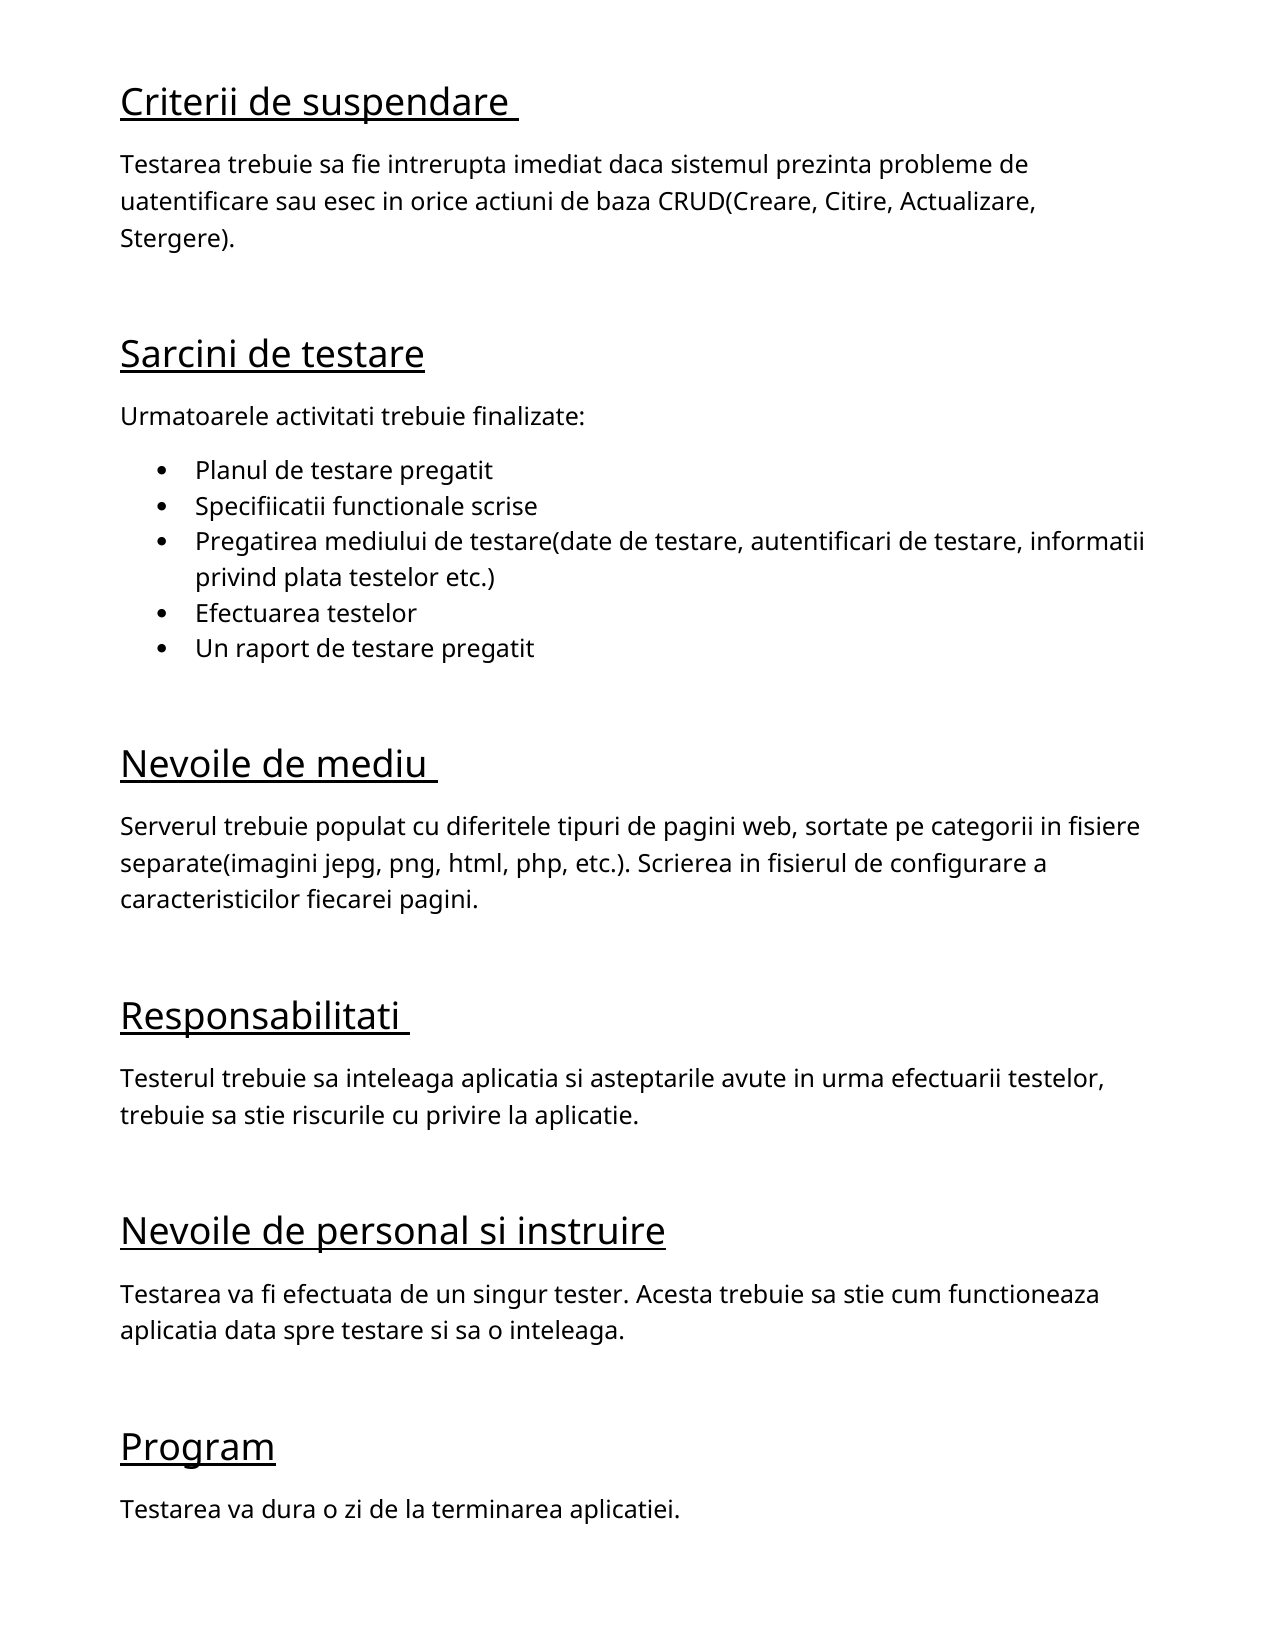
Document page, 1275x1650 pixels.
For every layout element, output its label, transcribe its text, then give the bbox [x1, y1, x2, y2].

list Un raport de testare pregatit [157, 631, 1155, 665]
text Responsabilitati [120, 989, 1155, 1040]
text Criterii de suspendare [120, 75, 1155, 126]
text Urmatoarele activitati trebuie finalizate: [120, 399, 1155, 433]
text Sarcini de testare [120, 327, 1155, 378]
text Program [120, 1420, 1155, 1471]
text Testarea va fi efectuata de un singur tester. Acesta trebuie sa stie cum functioneaza aplicatia data spre testare si sa o inteleaga. [120, 1276, 1155, 1347]
text Testarea trebuie sa fie intrerupta imediat daca sistemul prezinta probleme de uatentificare sau esec in orice actiuni de baza CRUD(Creare, Citire, Actualizare, Stergere). [120, 147, 1155, 254]
list Planul de testare pregatit [157, 452, 1155, 486]
list Efectuarea testelor [157, 595, 1155, 629]
list Pregatirea mediului de testare(date de testare, autentificari de testare, informatii privind plata testelor etc.) [157, 524, 1155, 594]
text Nevoile de personal si instruire [120, 1204, 1155, 1256]
text Serverul trebuie populat cu diferitele tipuri de pagini web, sortate pe categorii in fisiere separate(imagini jepg, png, html, php, etc.). Scrierea in fisierul de configurare a caracteristicilor fiecarei pagini. [120, 809, 1155, 916]
text Testarea va dura o zi de la terminarea aplicatiei. [120, 1492, 1155, 1526]
text Testerul trebuie sa inteleaga aplicatia si asteptarile avute in urma efectuarii testelor, trebuie sa stie riscurile cu privire la aplicatie. [120, 1061, 1155, 1132]
text Nevoile de mediu [120, 737, 1155, 788]
list Specifiicatii functionale scrise [157, 488, 1155, 522]
